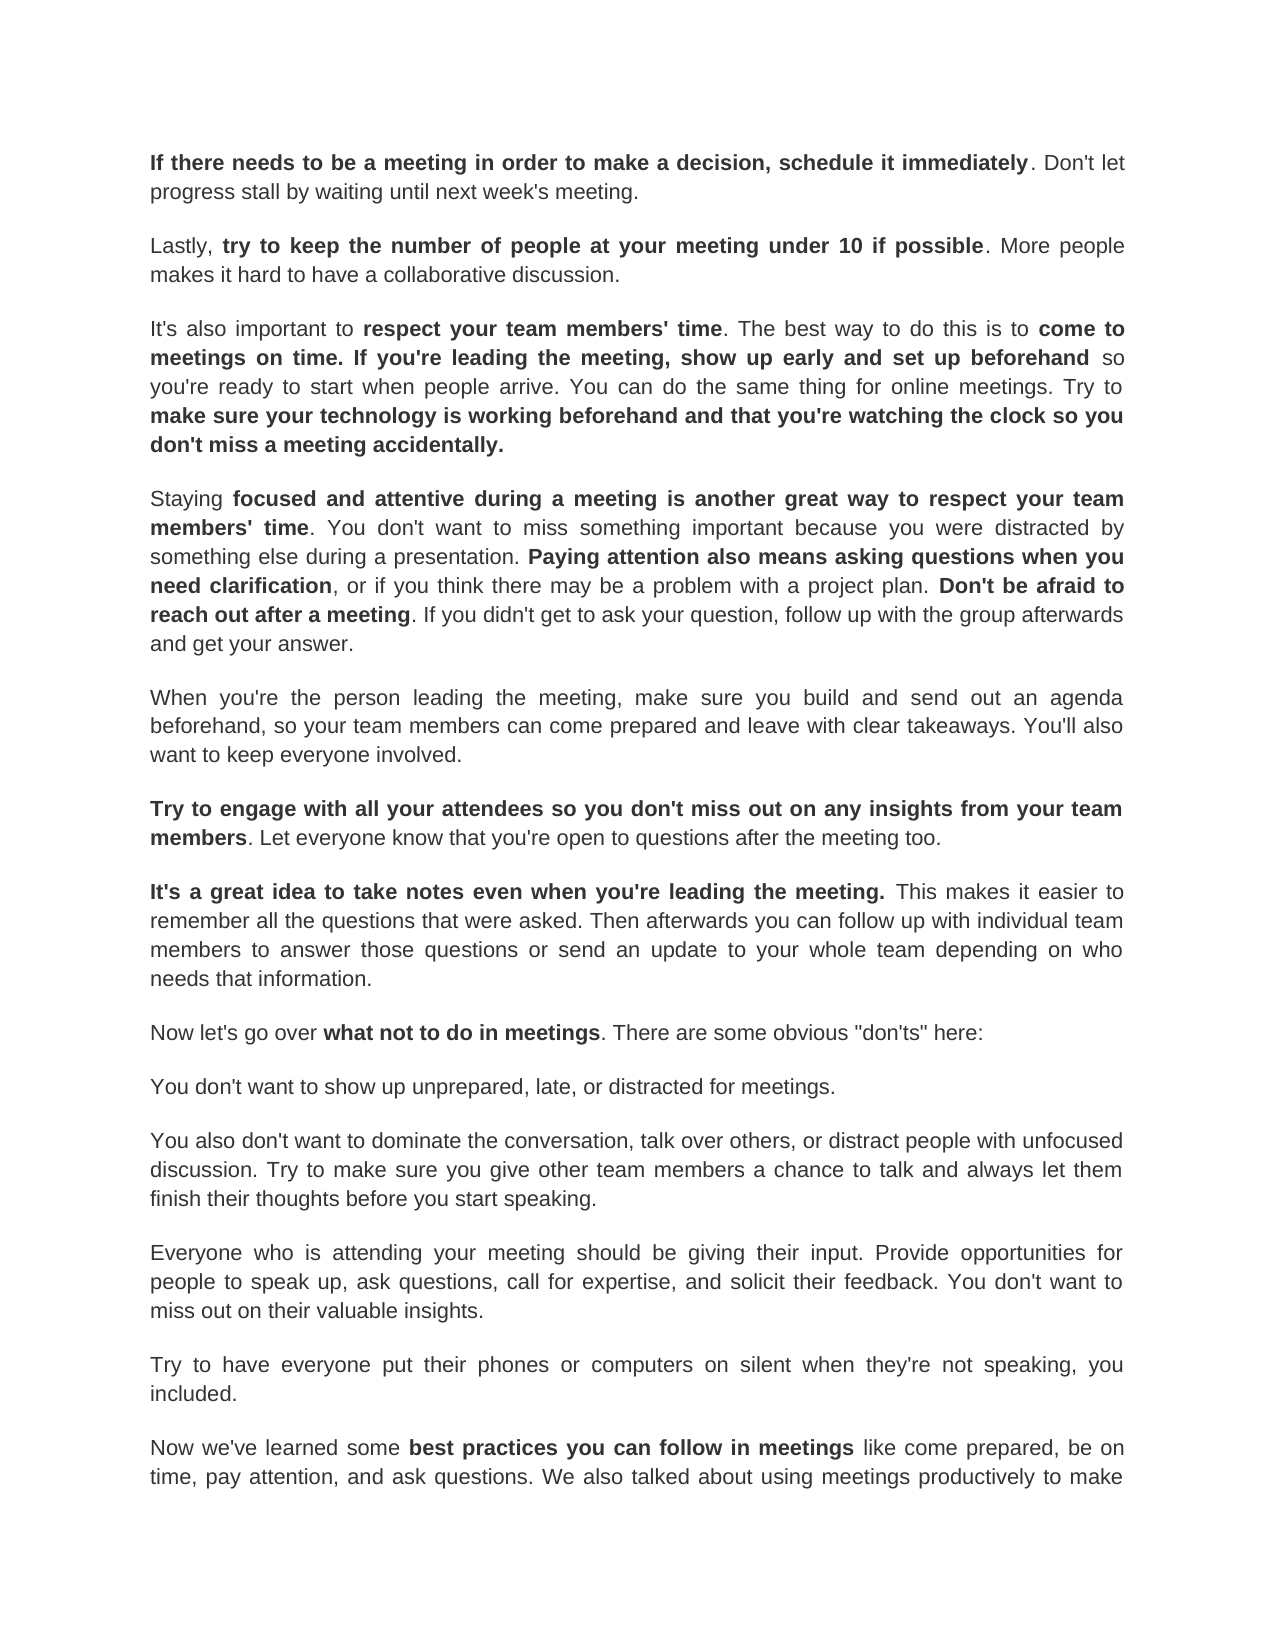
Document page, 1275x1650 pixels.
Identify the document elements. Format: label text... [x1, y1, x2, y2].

text Staying focused and attentive during a meeting is another great way to respect your team members' time. You don't want to miss something important because you were distracted by something else during a presentation. Paying attention also means asking questions when you need clarification, or if you think there may be a problem with a project plan. Don't be afraid to reach out after a meeting. If you didn't get to ask your question, follow up with the group afterwards and get your answer. [150, 486, 1125, 656]
text Now let's go over what not to do in meetings. There are some obvious "don'ts" here: [150, 1020, 1125, 1045]
text Lastly, try to keep the number of people at your meeting under 10 if possible. More people makes it hard to have a collaborative discussion. [150, 233, 1125, 287]
text Try to have everyone put their phones or computers on silent when they're not speaking, you included. [150, 1352, 1125, 1406]
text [150, 1434, 1125, 1489]
text Try to engage with all your attendees so you don't miss out on any insights from your team members. Let everyone know that you're open to questions after the meeting too. [150, 796, 1125, 850]
text When you're the person leading the meeting, make sure you build and send out an agenda beforehand, so your team members can come prepared and leave with clear takeaways. You'll also want to keep everyone involved. [150, 684, 1125, 767]
text You don't want to show up unprepared, late, or distracted for meetings. [150, 1074, 1125, 1099]
text If there needs to be a meeting in order to make a decision, schedule it immediately. Don't let progress stall by waiting until next week's meeting. [150, 150, 1125, 204]
text It's also important to respect your team members' time. The best way to do this is to come to meetings on time. If you're leading the meeting, show up early and set up beforehand so you're ready to start when people arrive. You can do the same thing for online meetings. Try to make sure your technology is working beforehand and that you're watching the clock so you don't miss a meeting accidentally. [150, 316, 1125, 457]
text It's a great idea to take notes even when you're leading the meeting. This makes it easier to remember all the questions that were asked. Then afterwards you can follow up with individual team members to answer those questions or send an update to your whole team depending on who needs that information. [150, 879, 1125, 991]
text Everyone who is attending your meeting should be giving their input. Provide opportunities for people to speak up, ask questions, call for expertise, and solicit their feedback. You don't want to miss out on their valuable insights. [150, 1240, 1125, 1323]
text You also don't want to dominate the conversation, talk over others, or distract people with unfocused discussion. Try to make sure you give other team members a chance to talk and always let them finish their thoughts before you start speaking. [150, 1128, 1125, 1211]
